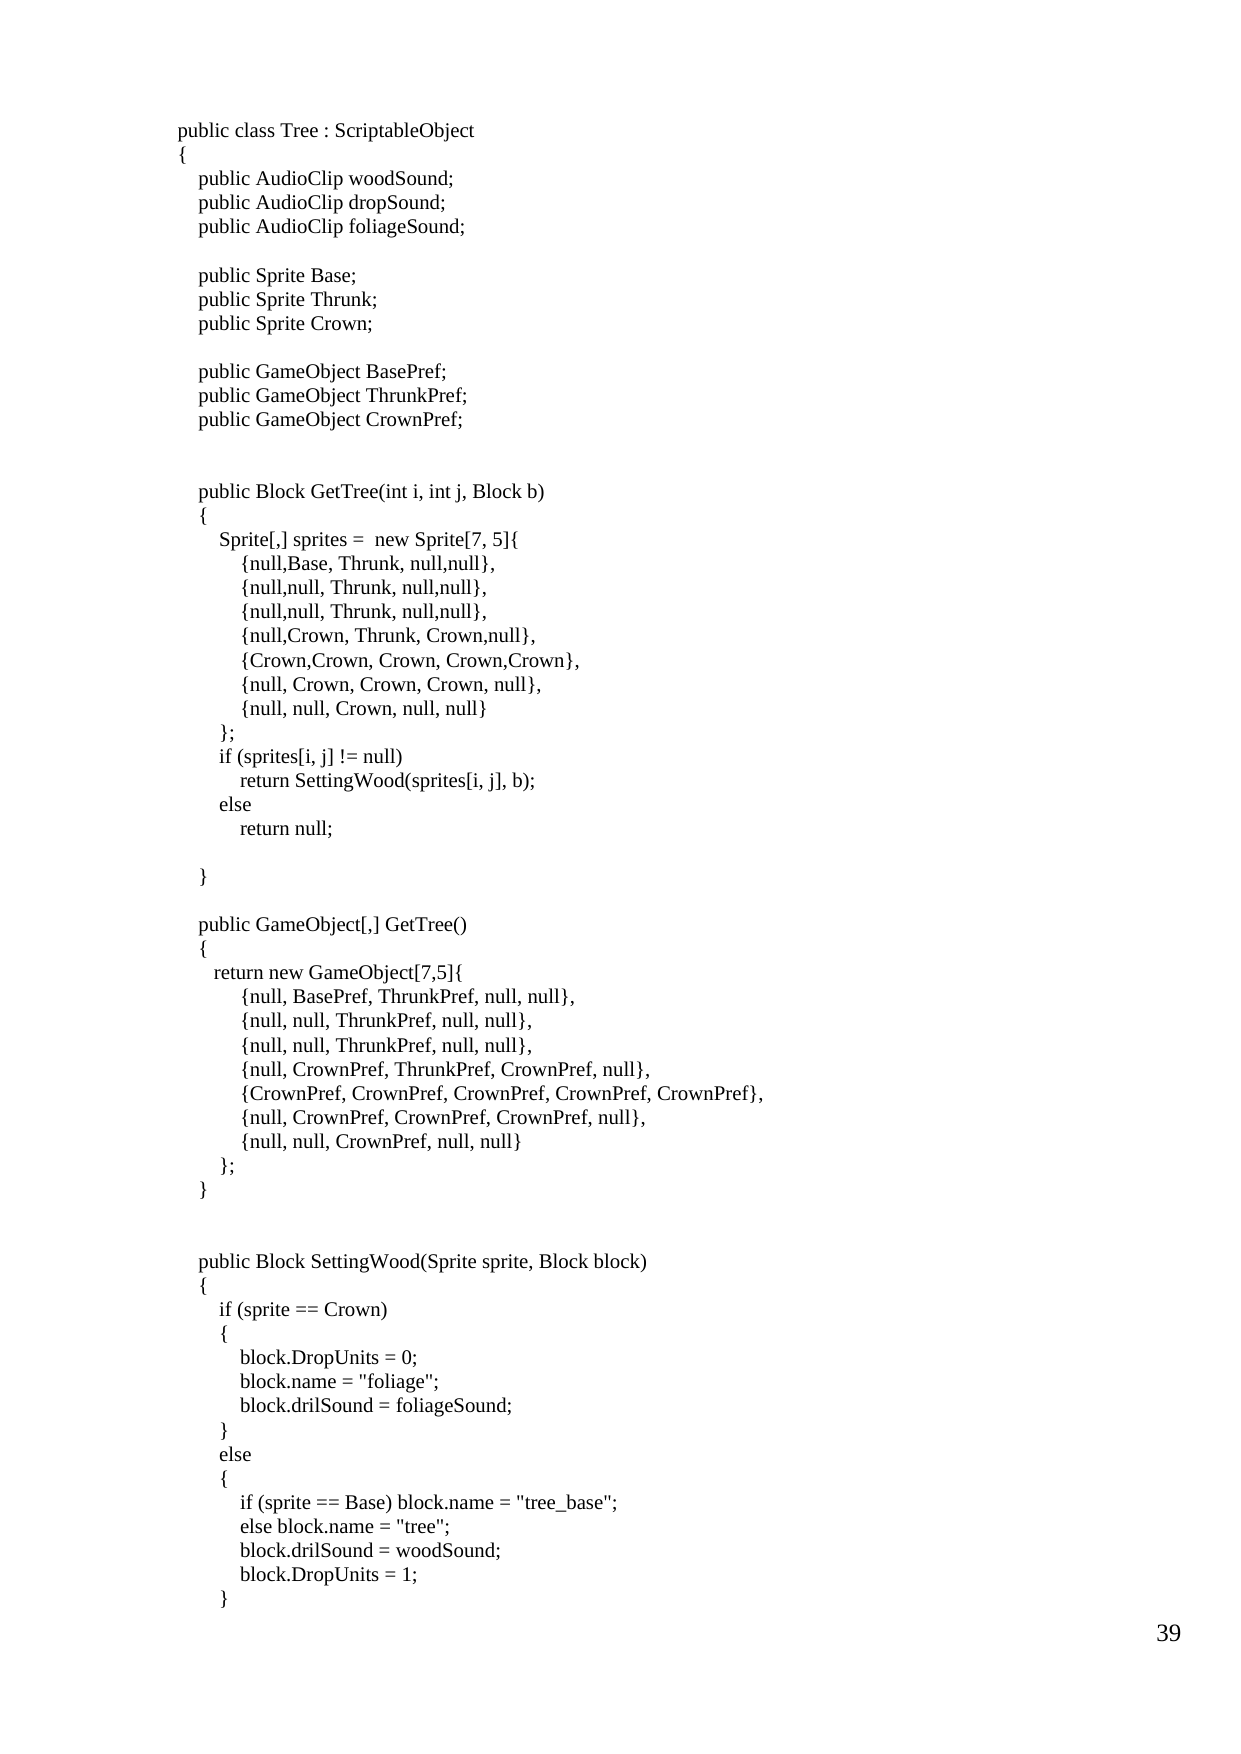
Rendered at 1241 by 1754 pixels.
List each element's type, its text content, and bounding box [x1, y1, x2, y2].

text {null, BasePref, ThrunkPref, null, null}, [177, 984, 1181, 1008]
text {null, null, ThrunkPref, null, null}, [177, 1008, 1181, 1032]
text } [177, 1586, 1181, 1610]
text { [177, 142, 1181, 166]
text else block.name = "tree"; [177, 1514, 1181, 1538]
text {null,Crown, Thrunk, Crown,null}, [177, 623, 1181, 647]
text public Block SettingWood(Sprite sprite, Block block) [177, 1249, 1181, 1273]
text else [177, 1442, 1181, 1466]
text {CrownPref, CrownPref, CrownPref, CrownPref, CrownPref}, [177, 1081, 1181, 1105]
text public GameObject CrownPref; [177, 407, 1181, 431]
text return SettingWood(sprites[i, j], b); [177, 768, 1181, 792]
text public GameObject ThrunkPref; [177, 383, 1181, 407]
text block.drilSound = woodSound; [177, 1538, 1181, 1562]
text } [177, 864, 1181, 888]
text {null, null, Crown, null, null} [177, 696, 1181, 720]
text Sprite[,] sprites = new Sprite[7, 5]{ [177, 527, 1181, 551]
text public Sprite Crown; [177, 311, 1181, 335]
text { [177, 1321, 1181, 1345]
text public GameObject[,] GetTree() [177, 912, 1181, 936]
text block.DropUnits = 0; [177, 1345, 1181, 1369]
text else [177, 792, 1181, 816]
text {Crown,Crown, Crown, Crown,Crown}, [177, 647, 1181, 672]
text public AudioClip dropSound; [177, 190, 1181, 214]
text }; [177, 1153, 1181, 1177]
text }; [177, 720, 1181, 744]
text } [177, 1177, 1181, 1201]
text public AudioClip woodSound; [177, 166, 1181, 190]
text public AudioClip foliageSound; [177, 214, 1181, 238]
text return null; [177, 816, 1181, 840]
text block.DropUnits = 1; [177, 1562, 1181, 1586]
text { [177, 503, 1181, 527]
text { [177, 1466, 1181, 1490]
text } [177, 1417, 1181, 1442]
text {null, CrownPref, ThrunkPref, CrownPref, null}, [177, 1057, 1181, 1081]
text if (sprite == Base) block.name = "tree_base"; [177, 1490, 1181, 1514]
text { [177, 936, 1181, 960]
text return new GameObject[7,5]{ [177, 960, 1181, 984]
text block.name = "foliage"; [177, 1369, 1181, 1393]
text {null,null, Thrunk, null,null}, [177, 575, 1181, 599]
text {null, CrownPref, CrownPref, CrownPref, null}, [177, 1105, 1181, 1129]
text public Sprite Thrunk; [177, 287, 1181, 311]
text public Sprite Base; [177, 262, 1181, 287]
text {null,null, Thrunk, null,null}, [177, 599, 1181, 623]
text if (sprites[i, j] != null) [177, 744, 1181, 768]
text public Block GetTree(int i, int j, Block b) [177, 479, 1181, 503]
text {null, null, CrownPref, null, null} [177, 1129, 1181, 1153]
text {null, null, ThrunkPref, null, null}, [177, 1032, 1181, 1057]
text public GameObject BasePref; [177, 359, 1181, 383]
text block.drilSound = foliageSound; [177, 1393, 1181, 1417]
text public class Tree : ScriptableObject [177, 118, 1181, 142]
text {null,Base, Thrunk, null,null}, [177, 551, 1181, 575]
text { [177, 1273, 1181, 1297]
text {null, Crown, Crown, Crown, null}, [177, 672, 1181, 696]
text if (sprite == Crown) [177, 1297, 1181, 1321]
